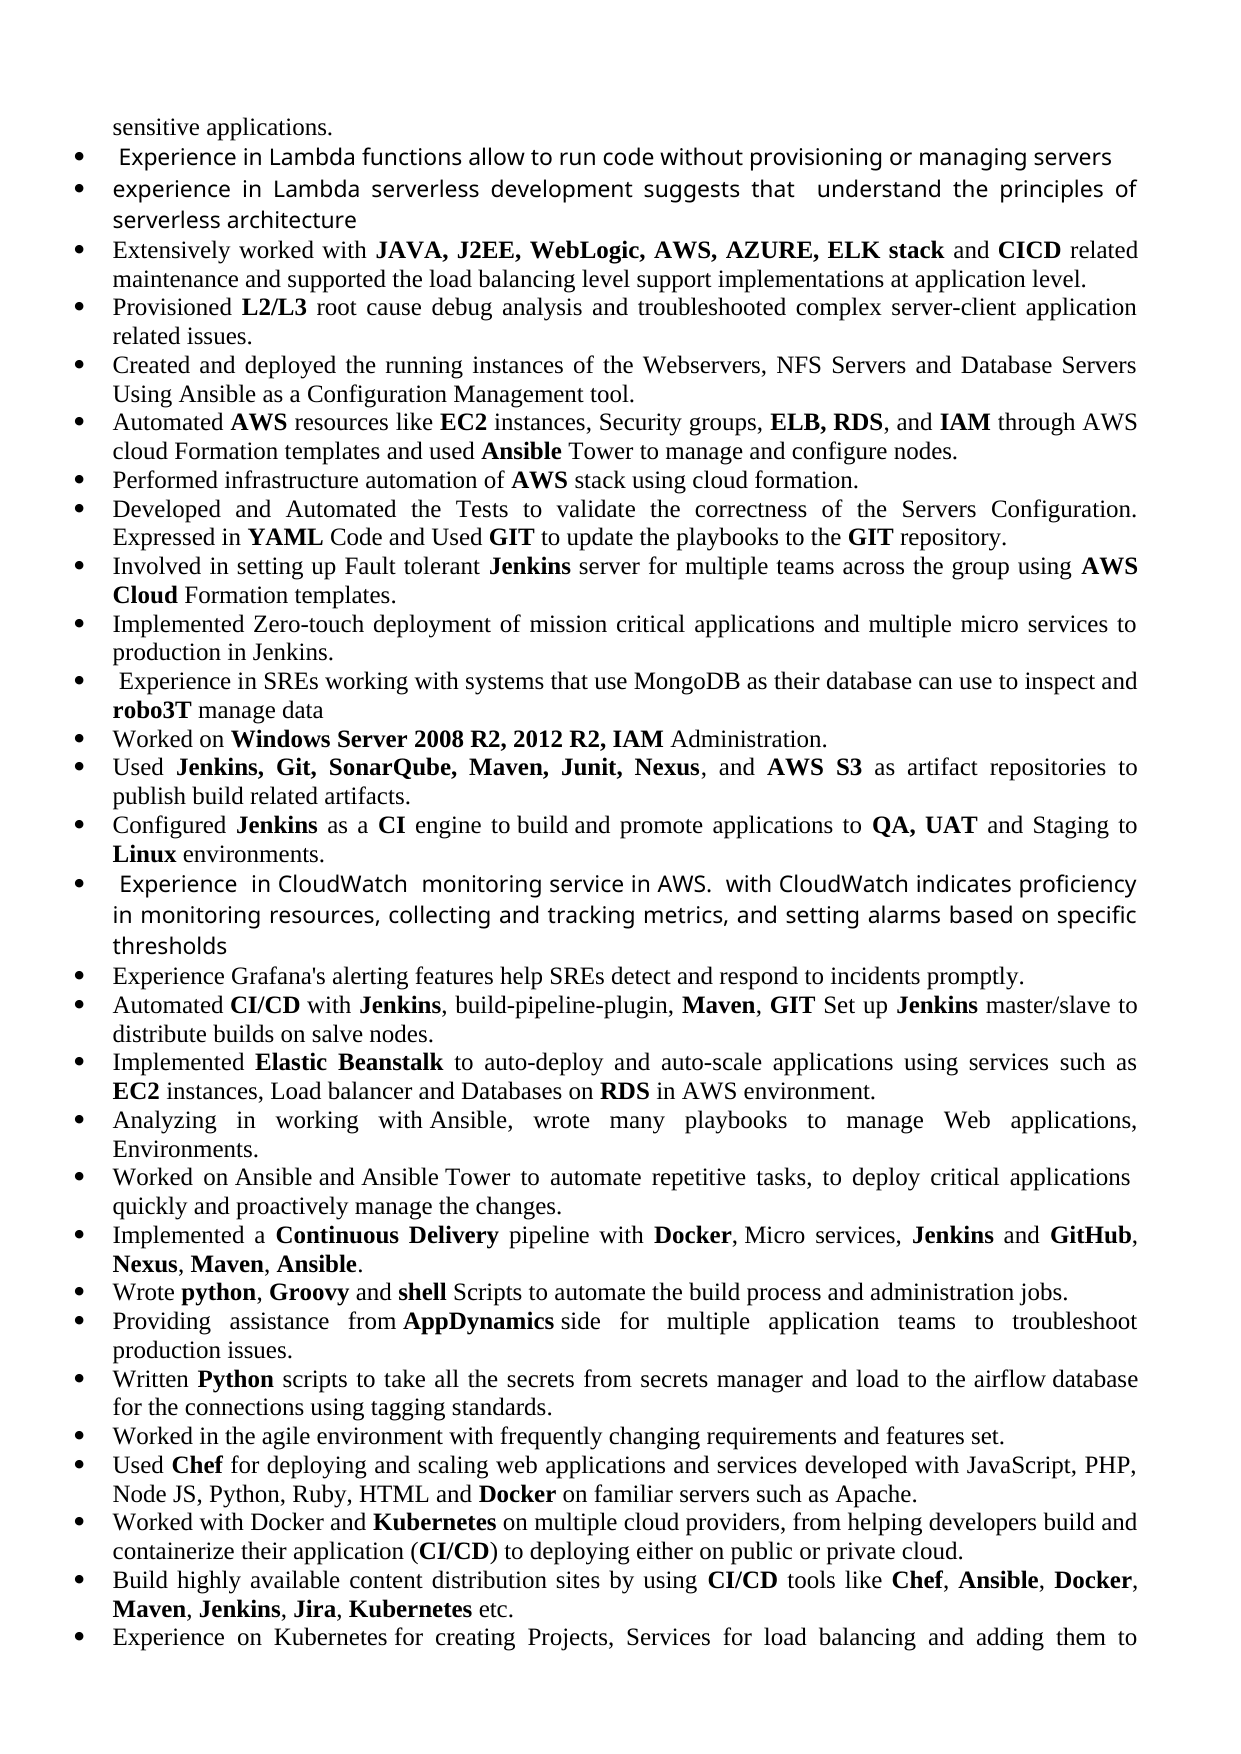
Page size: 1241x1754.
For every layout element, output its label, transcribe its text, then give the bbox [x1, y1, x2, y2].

list Worked on Windows Server 2008 R2, 2012 R2, IAM Administration. [75, 724, 1138, 752]
list Involved in setting up Fault tolerant Jenkins server for multiple teams across the group using AWS Cloud Formation templates. [75, 551, 1138, 609]
list Created and deployed the running instances of the Webservers, NFS Servers and Database Servers Using Ansible as a Configuration Management tool. [75, 350, 1138, 407]
list Analyzing in working with Ansible, wrote many playbooks to manage Web applications, Environments. [75, 1105, 1138, 1162]
list Worked with Docker and Kubernetes on multiple cloud providers, from helping developers build and containerize their application (CI/CD) to deploying either on public or private cloud. [75, 1507, 1138, 1565]
list Experience in SREs working with systems that use MongoDB as their database can use to inspect and robo3T manage data [75, 666, 1138, 724]
list Configured Jenkins as a CI engine to build and promote applications to QA, UAT and Staging to Linux environments. [75, 810, 1138, 867]
list Experience Grafana's alerting features help SREs detect and respond to incidents promptly. [75, 961, 1138, 990]
list Automated AWS resources like EC2 instances, Security groups, ELB, RDS, and IAM through AWS cloud Formation templates and used Ansible Tower to manage and configure nodes. [75, 407, 1138, 465]
list Experience in CloudWatch monitoring service in AWS. with CloudWatch indicates proficiency in monitoring resources, collecting and tracking metrics, and setting alarms based on specific thresholds [75, 867, 1138, 961]
list Implemented a Continuous Delivery pipeline with Docker, Micro services, Jenkins and GitHub, Nexus, Maven, Ansible. [75, 1220, 1138, 1277]
list Written Python scripts to take all the secrets from secrets manager and load to the airflow database for the connections using tagging standards. [75, 1364, 1138, 1421]
list Worked in the agile environment with frequently changing requirements and features set. [75, 1421, 1138, 1450]
list experience in Lambda serverless development suggests that understand the principles of serverless architecture [75, 172, 1138, 235]
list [75, 112, 1138, 141]
list Providing assistance from AppDynamics side for multiple application teams to troubleshoot production issues. [75, 1306, 1138, 1364]
list Performed infrastructure automation of AWS stack using cloud formation. [75, 465, 1138, 494]
list Developed and Automated the Tests to validate the correctness of the Servers Configuration. Expressed in YAML Code and Used GIT to update the playbooks to the GIT repository. [75, 494, 1138, 551]
list Used Chef for deploying and scaling web applications and services developed with JavaScript, PHP, Node JS, Python, Ruby, HTML and Docker on familiar servers such as Apache. [75, 1450, 1138, 1507]
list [75, 1622, 1138, 1651]
list Wrote python, Groovy and shell Scripts to automate the build process and administration jobs. [75, 1277, 1138, 1306]
list Implemented Zero-touch deployment of mission critical applications and multiple micro services to production in Jenkins. [75, 609, 1138, 666]
list Build highly available content distribution sites by using CI/CD tools like Chef, Ansible, Docker, Maven, Jenkins, Jira, Kubernetes etc. [75, 1565, 1138, 1622]
list Worked on Ansible and Ansible Tower to automate repetitive tasks, to deploy critical applications quickly and proactively manage the changes. [75, 1162, 1138, 1220]
list Implemented Elastic Beanstalk to auto-deploy and auto-scale applications using services such as EC2 instances, Load balancer and Databases on RDS in AWS environment. [75, 1047, 1138, 1105]
list Automated CI/CD with Jenkins, build-pipeline-plugin, Maven, GIT Set up Jenkins master/slave to distribute builds on salve nodes. [75, 990, 1138, 1047]
list Used Jenkins, Git, SonarQube, Maven, Junit, Nexus, and AWS S3 as artifact repositories to publish build related artifacts. [75, 752, 1138, 810]
list Provisioned L2/L3 root cause debug analysis and troubleshooted complex server-client application related issues. [75, 292, 1138, 350]
list Extensively worked with JAVA, J2EE, WebLogic, AWS, AZURE, ELK stack and CICD related maintenance and supported the load balancing level support implementations at application level. [75, 235, 1138, 292]
list Experience in Lambda functions allow to run code without provisioning or managing servers [75, 141, 1138, 172]
